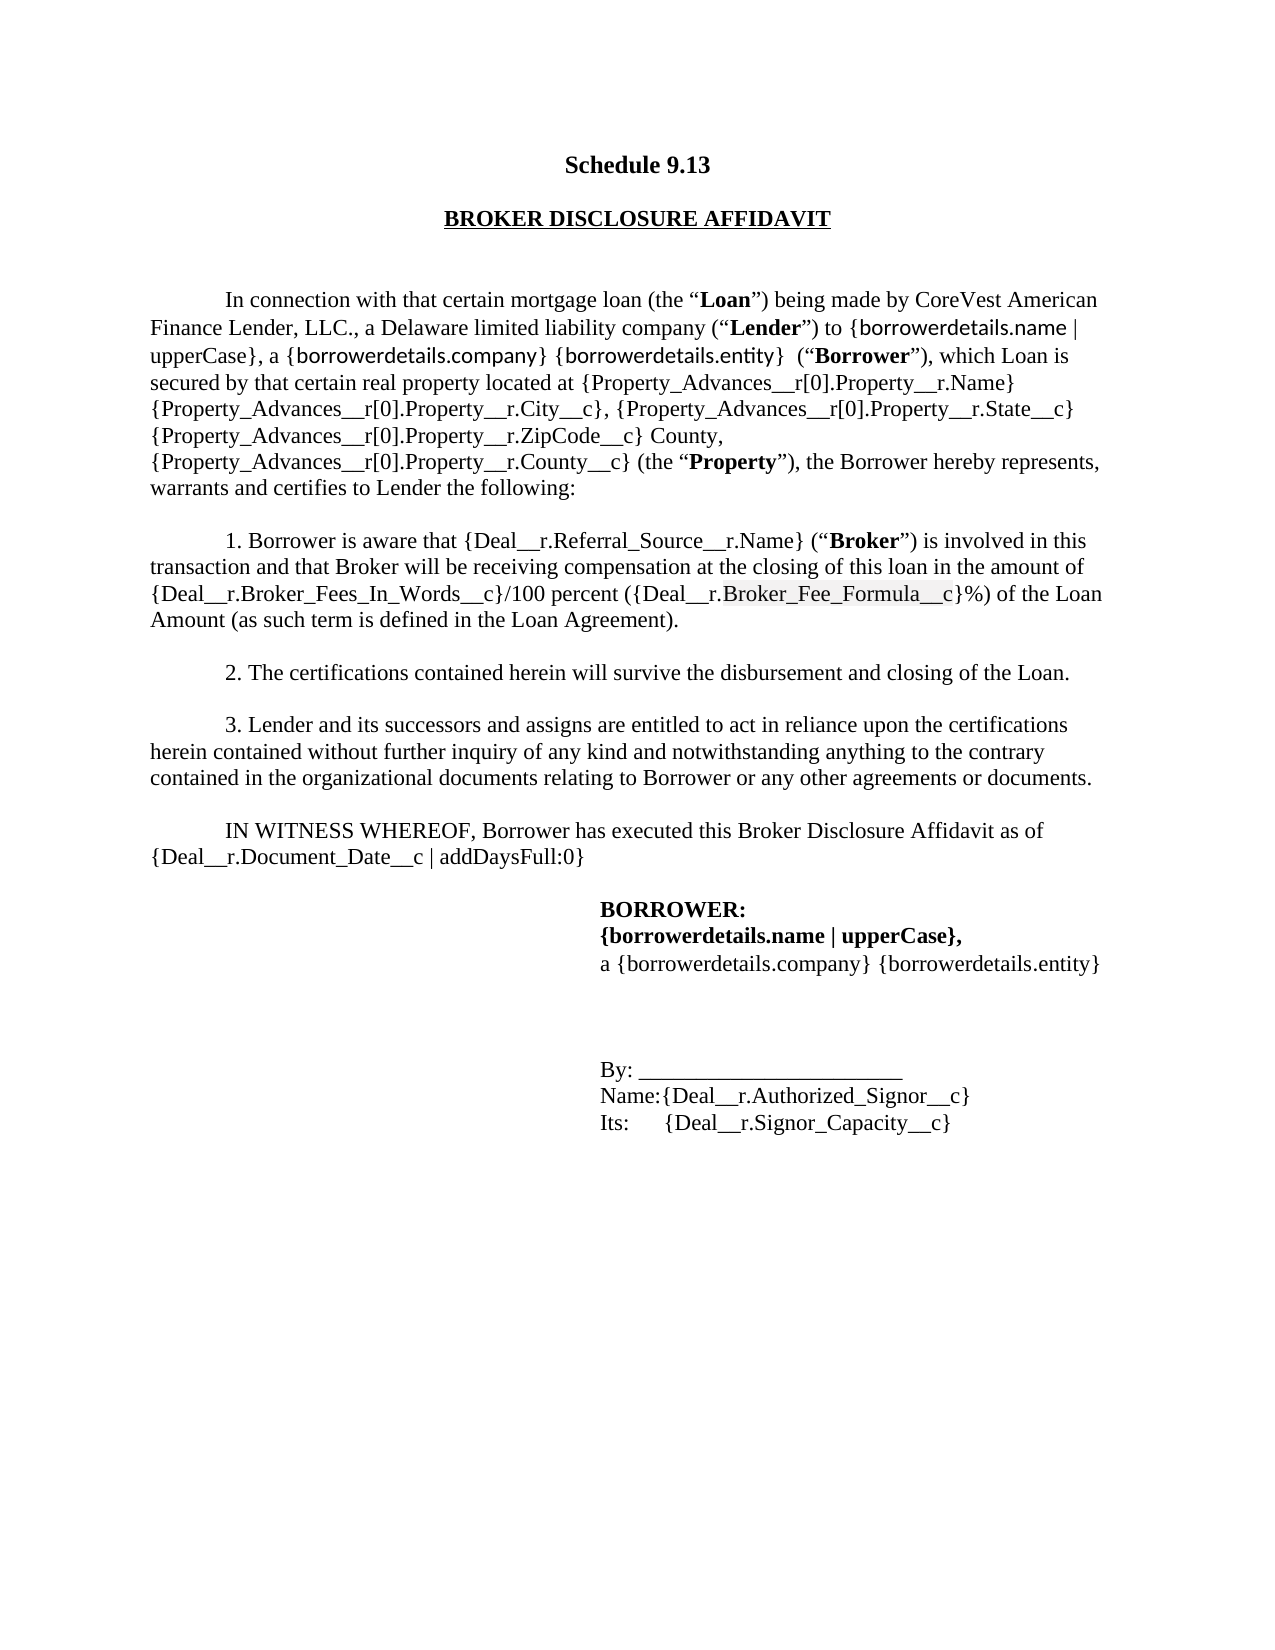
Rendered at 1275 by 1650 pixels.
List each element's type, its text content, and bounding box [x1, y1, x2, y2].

text BORROWER: [600, 896, 1125, 922]
text 1. Borrower is aware that {Deal__r.Referral_Source__r.Name} (“Broker”) is involved in this transaction and that Broker will be receiving compensation at the closing of this loan in the amount of {Deal__r.Broker_Fees_In_Words__c}/100 percent ({Deal__r.Broker_Fee_Formula__c}%) of the Loan Amount (as such term is defined in the Loan Agreement). [150, 527, 1125, 632]
text BROKER DISCLOSURE AFFIDAVIT [150, 205, 1125, 231]
text By: _______________________ [150, 1056, 1125, 1082]
text IN WITNESS WHEREOF, Borrower has executed this Broker Disclosure Affidavit as of {Deal__r.Document_Date__c | addDaysFull:0} [150, 817, 1125, 870]
text In connection with that certain mortgage loan (the “Loan”) being made by CoreVest American Finance Lender, LLC., a Delaware limited liability company (“Lender”) to {borrowerdetails.name | upperCase}, a {borrowerdetails.company} {borrowerdetails.entity} (“Borrower”), which Loan is secured by that certain real property located at {Property_Advances__r[0].Property__r.Name} {Property_Advances__r[0].Property__r.City__c}, {Property_Advances__r[0].Property__r.State__c} {Property_Advances__r[0].Property__r.ZipCode__c} County, {Property_Advances__r[0].Property__r.County__c} (the “Property”), the Borrower hereby represents, warrants and certifies to Lender the following: [150, 287, 1125, 501]
text {borrowerdetails.name | upperCase}, [600, 922, 1125, 949]
text a {borrowerdetails.company} {borrowerdetails.entity} [600, 949, 1125, 977]
text 3. Lender and its successors and assigns are entitled to act in reliance upon the certifications herein contained without further inquiry of any kind and notwithstanding anything to the contrary contained in the organizational documents relating to Borrower or any other agreements or documents. [150, 712, 1125, 791]
text Name:{Deal__r.Authorized_Signor__c} [150, 1082, 1125, 1108]
text Its: {Deal__r.Signor_Capacity__c} [150, 1108, 1125, 1135]
text Schedule 9.13 [150, 150, 1125, 179]
text 2. The certifications contained herein will survive the disbursement and closing of the Loan. [150, 659, 1125, 685]
